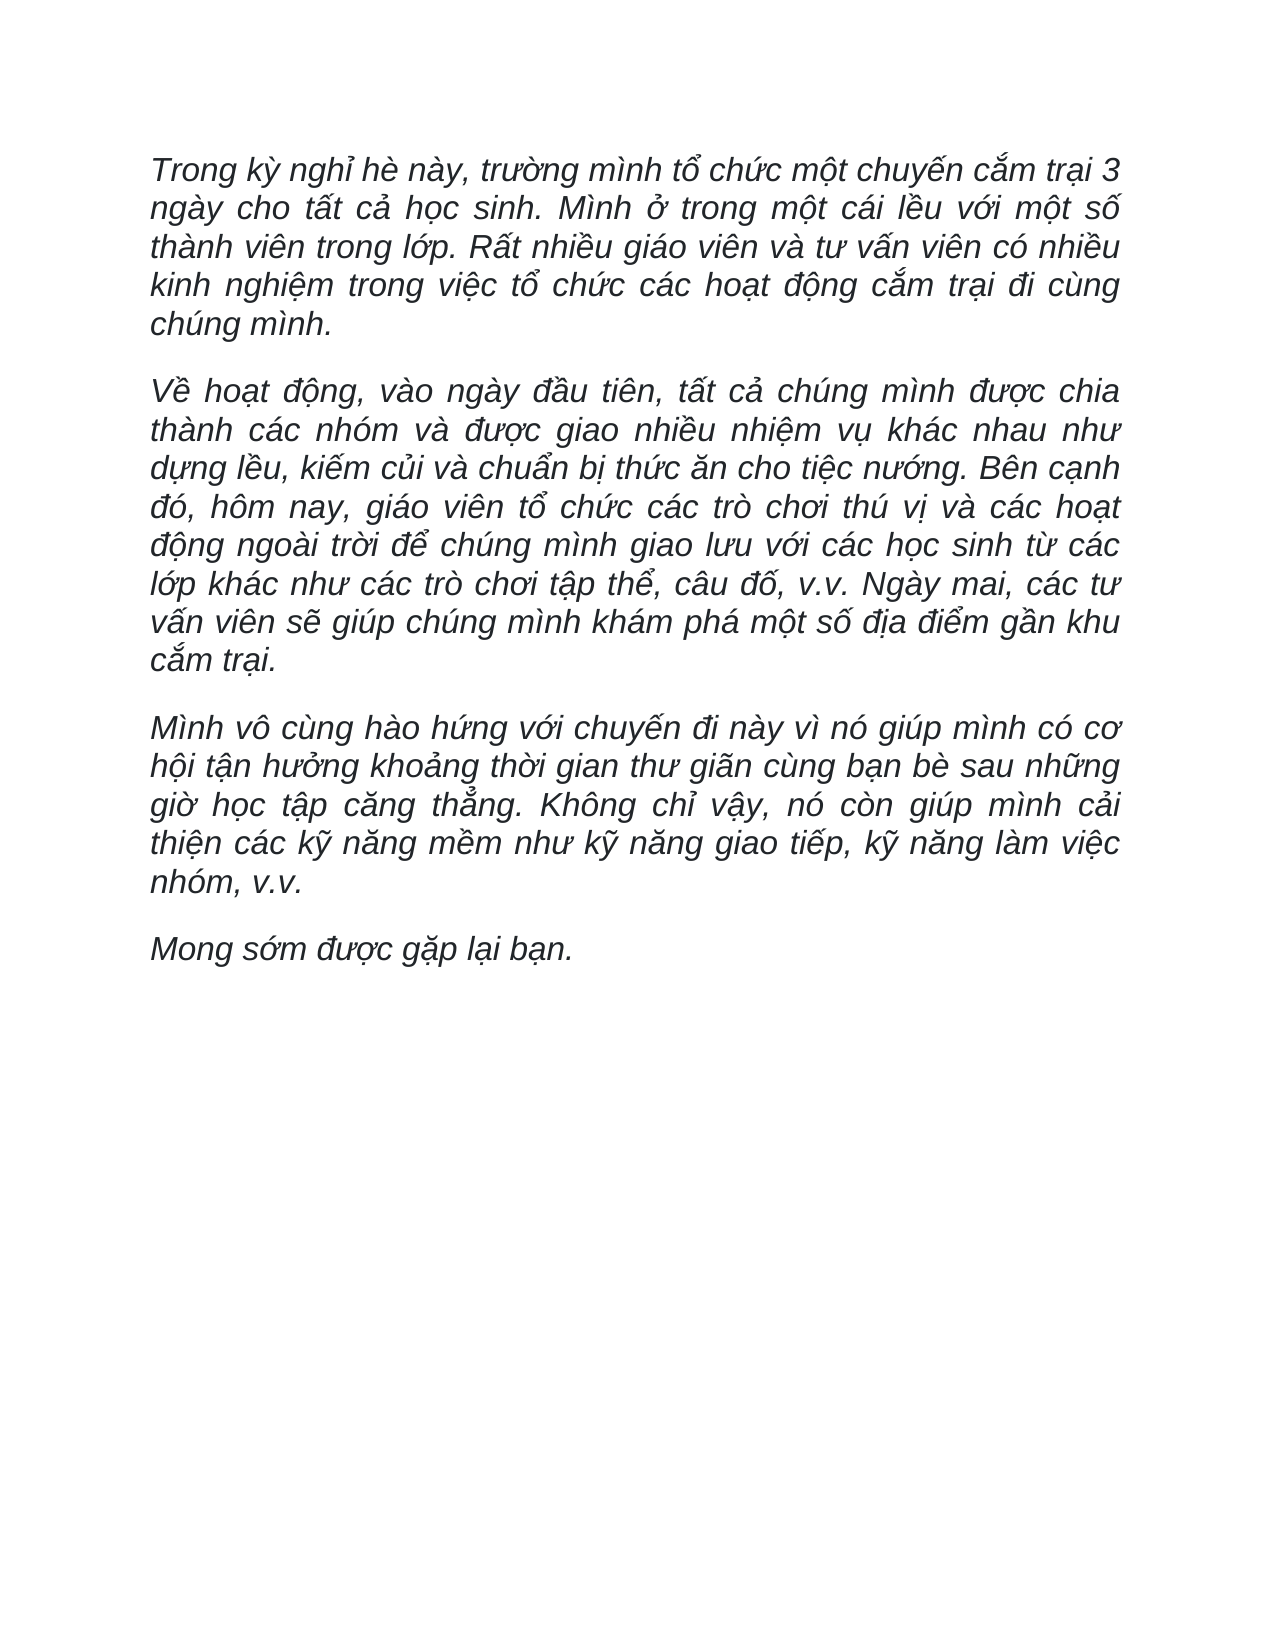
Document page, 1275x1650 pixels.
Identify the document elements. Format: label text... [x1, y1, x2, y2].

text Trong kỳ nghỉ hè này, trường mình tổ chức một chuyến cắm trại 3 ngày cho tất cả học sinh. Mình ở trong một cái lều với một số thành viên trong lớp. Rất nhiều giáo viên và tư vấn viên có nhiều kinh nghiệm trong việc tổ chức các hoạt động cắm trại đi cùng chúng mình. [150, 150, 1125, 342]
text Về hoạt động, vào ngày đầu tiên, tất cả chúng mình được chia thành các nhóm và được giao nhiều nhiệm vụ khác nhau như dựng lều, kiếm củi và chuẩn bị thức ăn cho tiệc nướng. Bên cạnh đó, hôm nay, giáo viên tổ chức các trò chơi thú vị và các hoạt động ngoài trời để chúng mình giao lưu với các học sinh từ các lớp khác như các trò chơi tập thể, câu đố, v.v. Ngày mai, các tư vấn viên sẽ giúp chúng mình khám phá một số địa điểm gần khu cắm trại. [150, 371, 1125, 679]
text Mình vô cùng hào hứng với chuyến đi này vì nó giúp mình có cơ hội tận hưởng khoảng thời gian thư giãn cùng bạn bè sau những giờ học tập căng thẳng. Không chỉ vậy, nó còn giúp mình cải thiện các kỹ năng mềm như kỹ năng giao tiếp, kỹ năng làm việc nhóm, v.v. [150, 708, 1125, 900]
text Mong sớm được gặp lại bạn. [150, 929, 1125, 968]
